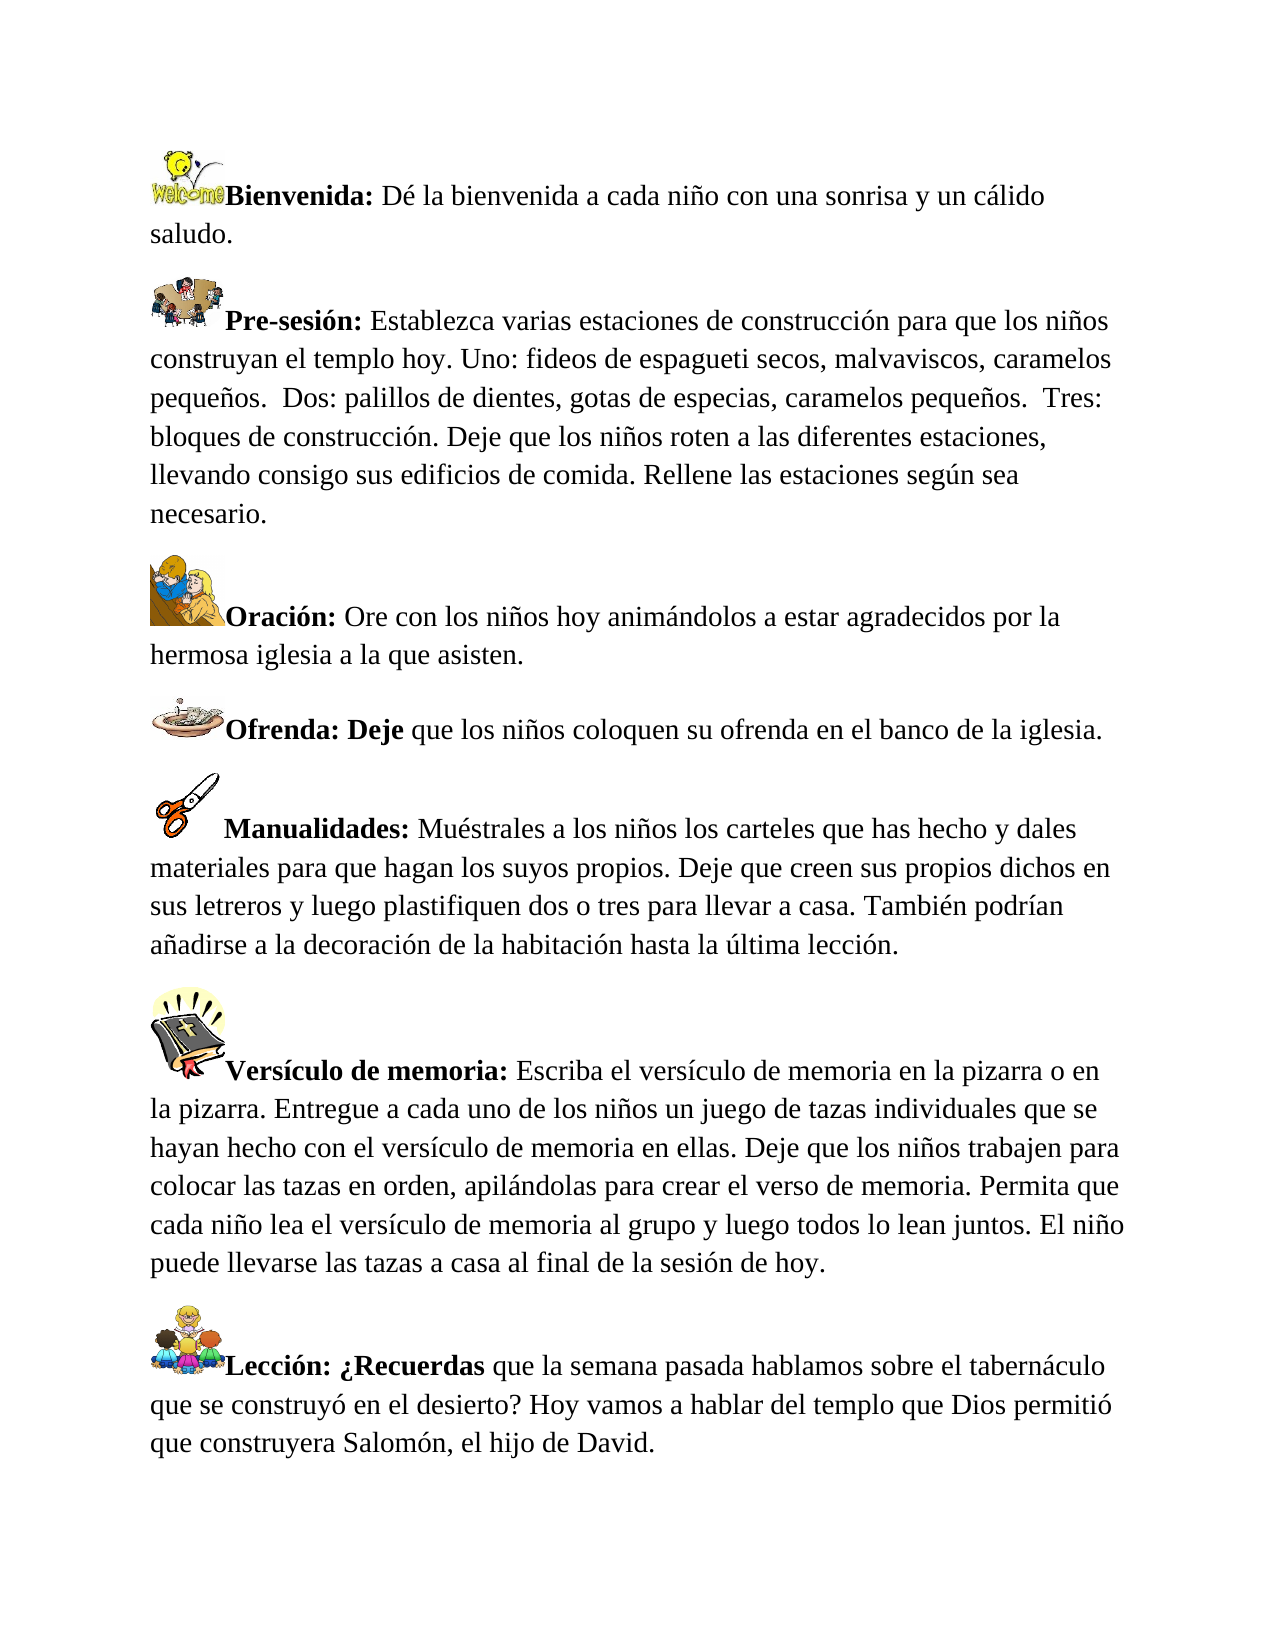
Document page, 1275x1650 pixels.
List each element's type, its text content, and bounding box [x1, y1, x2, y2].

text Bienvenida: Dé la bienvenida a cada niño con una sonrisa y un cálido saludo. [150, 150, 1125, 250]
text Lección: ¿Recuerdas que la semana pasada hablamos sobre el tabernáculo que se construyó en el desierto? Hoy vamos a hablar del templo que Dios permitió que construyera Salomón, el hijo de David. [150, 1305, 1125, 1459]
picture [150, 771, 224, 839]
picture [150, 986, 226, 1080]
text Pre-sesión: Establezca varias estaciones de construcción para que los niños construyan el templo hoy. Uno: fideos de espagueti secos, malvaviscos, caramelos pequeños. Dos: palillos de dientes, gotas de especias, caramelos pequeños. Tres: bloques de construcción. Deje que los niños roten a las diferentes estaciones, llevando consigo sus edificios de comida. Rellene las estaciones según sea necesario. [150, 276, 1125, 529]
text Versículo de memoria: Escriba el versículo de memoria en la pizarra o en la pizarra. Entregue a cada uno de los niños un juego de tazas individuales que se hayan hecho con el versículo de memoria en ellas. Deje que los niños trabajen para colocar las tazas en orden, apilándolas para crear el verso de memoria. Permita que cada niño lea el versículo de memoria al grupo y luego todos lo lean juntos. El niño puede llevarse las tazas a casa al final de la sesión de hoy. [150, 986, 1125, 1279]
picture [150, 150, 226, 206]
text Oración: Ore con los niños hoy animándolos a estar agradecidos por la hermosa iglesia a la que asisten. [150, 555, 1125, 671]
picture [150, 1304, 226, 1376]
text Manualidades: Muéstrales a los niños los carteles que has hecho y dales materiales para que hagan los suyos propios. Deje que creen sus propios dichos en sus letreros y luego plastifiquen dos o tres para llevar a casa. También podrían añadirse a la decoración de la habitación hasta la última lección. [150, 772, 1125, 960]
picture [150, 555, 226, 626]
text Ofrenda: Deje que los niños coloquen su ofrenda en el banco de la iglesia. [150, 697, 1125, 746]
picture [150, 696, 226, 740]
picture [150, 275, 226, 331]
